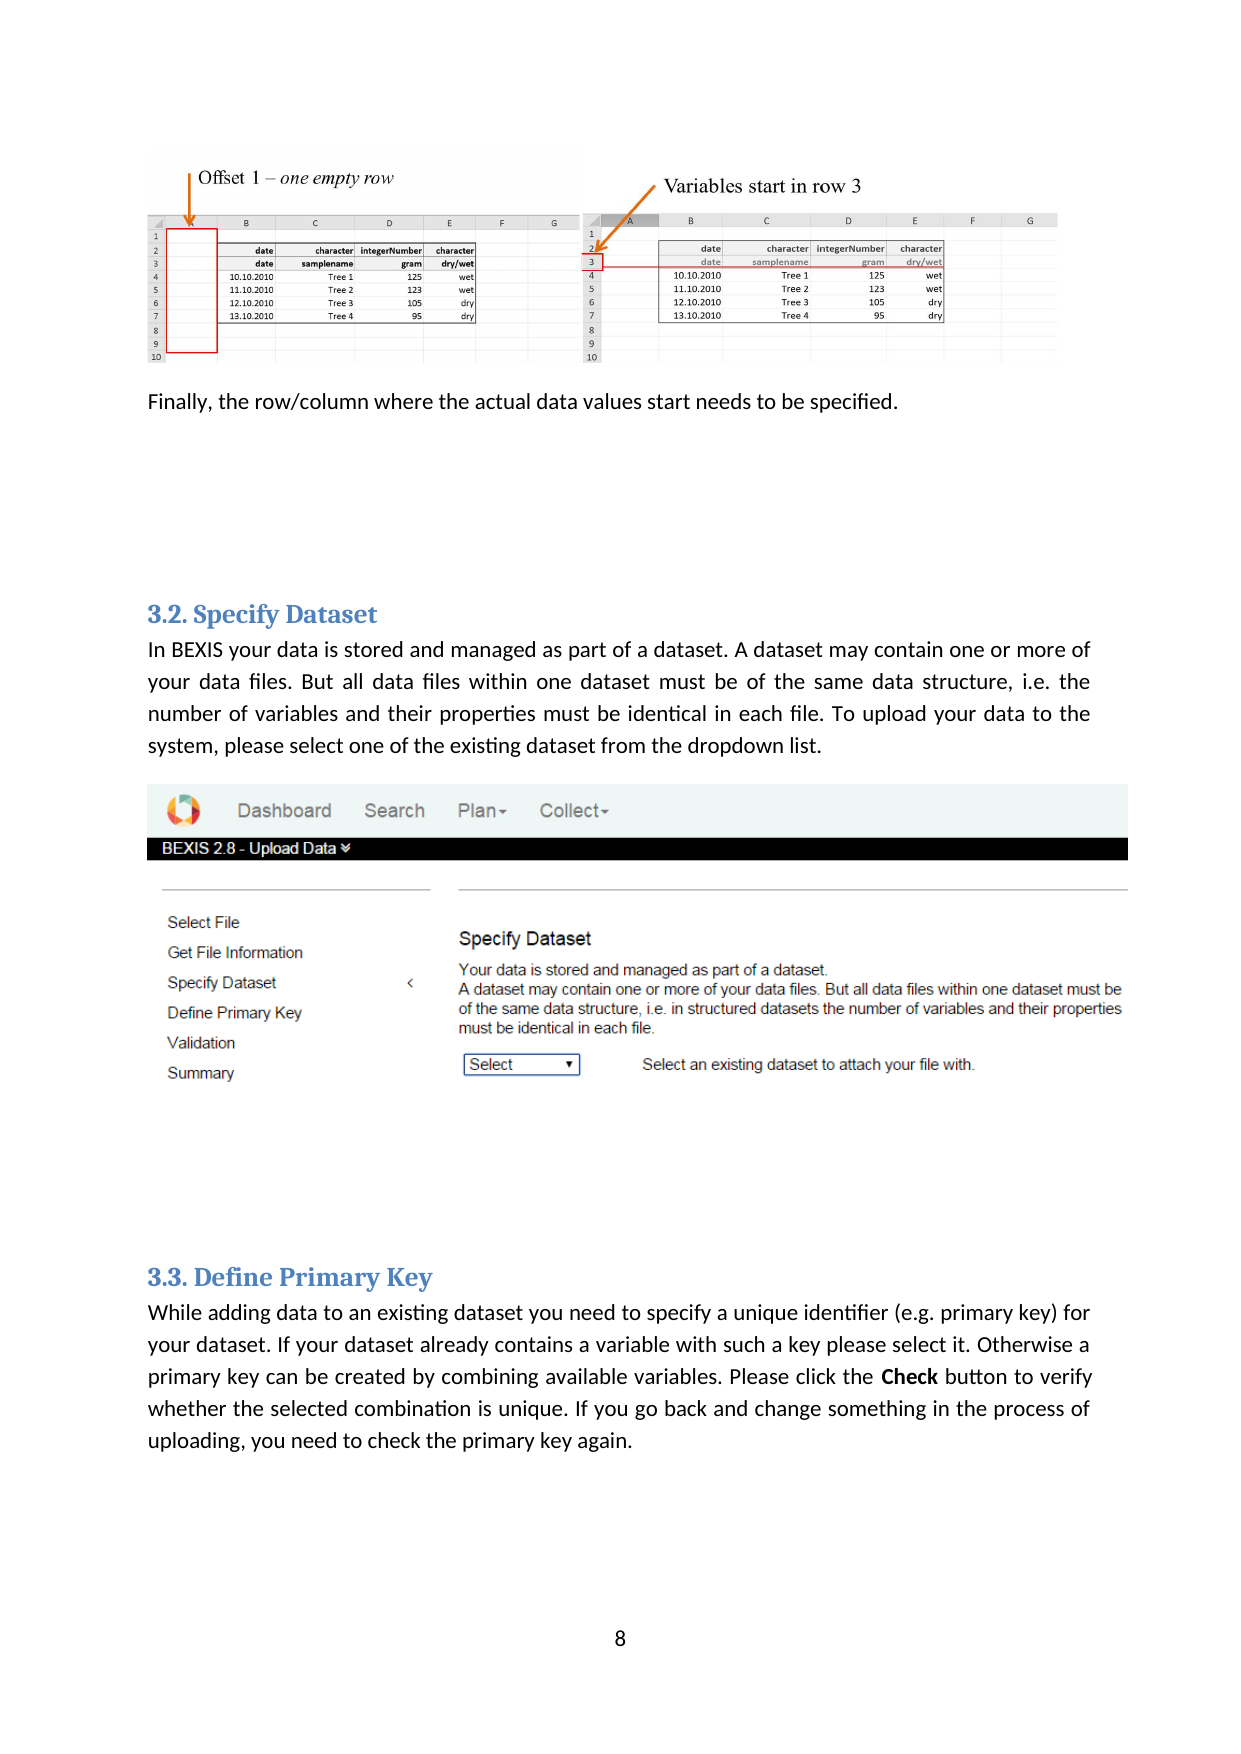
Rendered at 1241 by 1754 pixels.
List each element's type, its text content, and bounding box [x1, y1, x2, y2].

text Finally, the row/column where the actual data values start needs to be specified. [148, 387, 1093, 415]
text While adding data to an existing dataset you need to specify a unique identifier (e.g. primary key) for your dataset. If your dataset already contains a variable with such a key please select it. Otherwise a primary key can be created by combining available variables. Please click the Check button to verify whether the selected combination is unique. If you go back and change something in the process of uploading, you need to check the primary key again. [148, 1298, 1093, 1455]
subtitle 3.3. Define Primary Key [148, 1262, 1093, 1293]
text In BEXIS your data is stored and managed as part of a dataset. A dataset may contain one or more of your data files. But all data files within one dataset must be of the same data structure, i.e. the number of variables and their properties must be identical in each file. To upload your data to the system, please select one of the existing dataset from the dropdown list. [148, 635, 1093, 760]
picture [147, 147, 1062, 363]
subtitle 3.2. Specify Dataset [148, 599, 1093, 631]
picture [147, 784, 1128, 1184]
